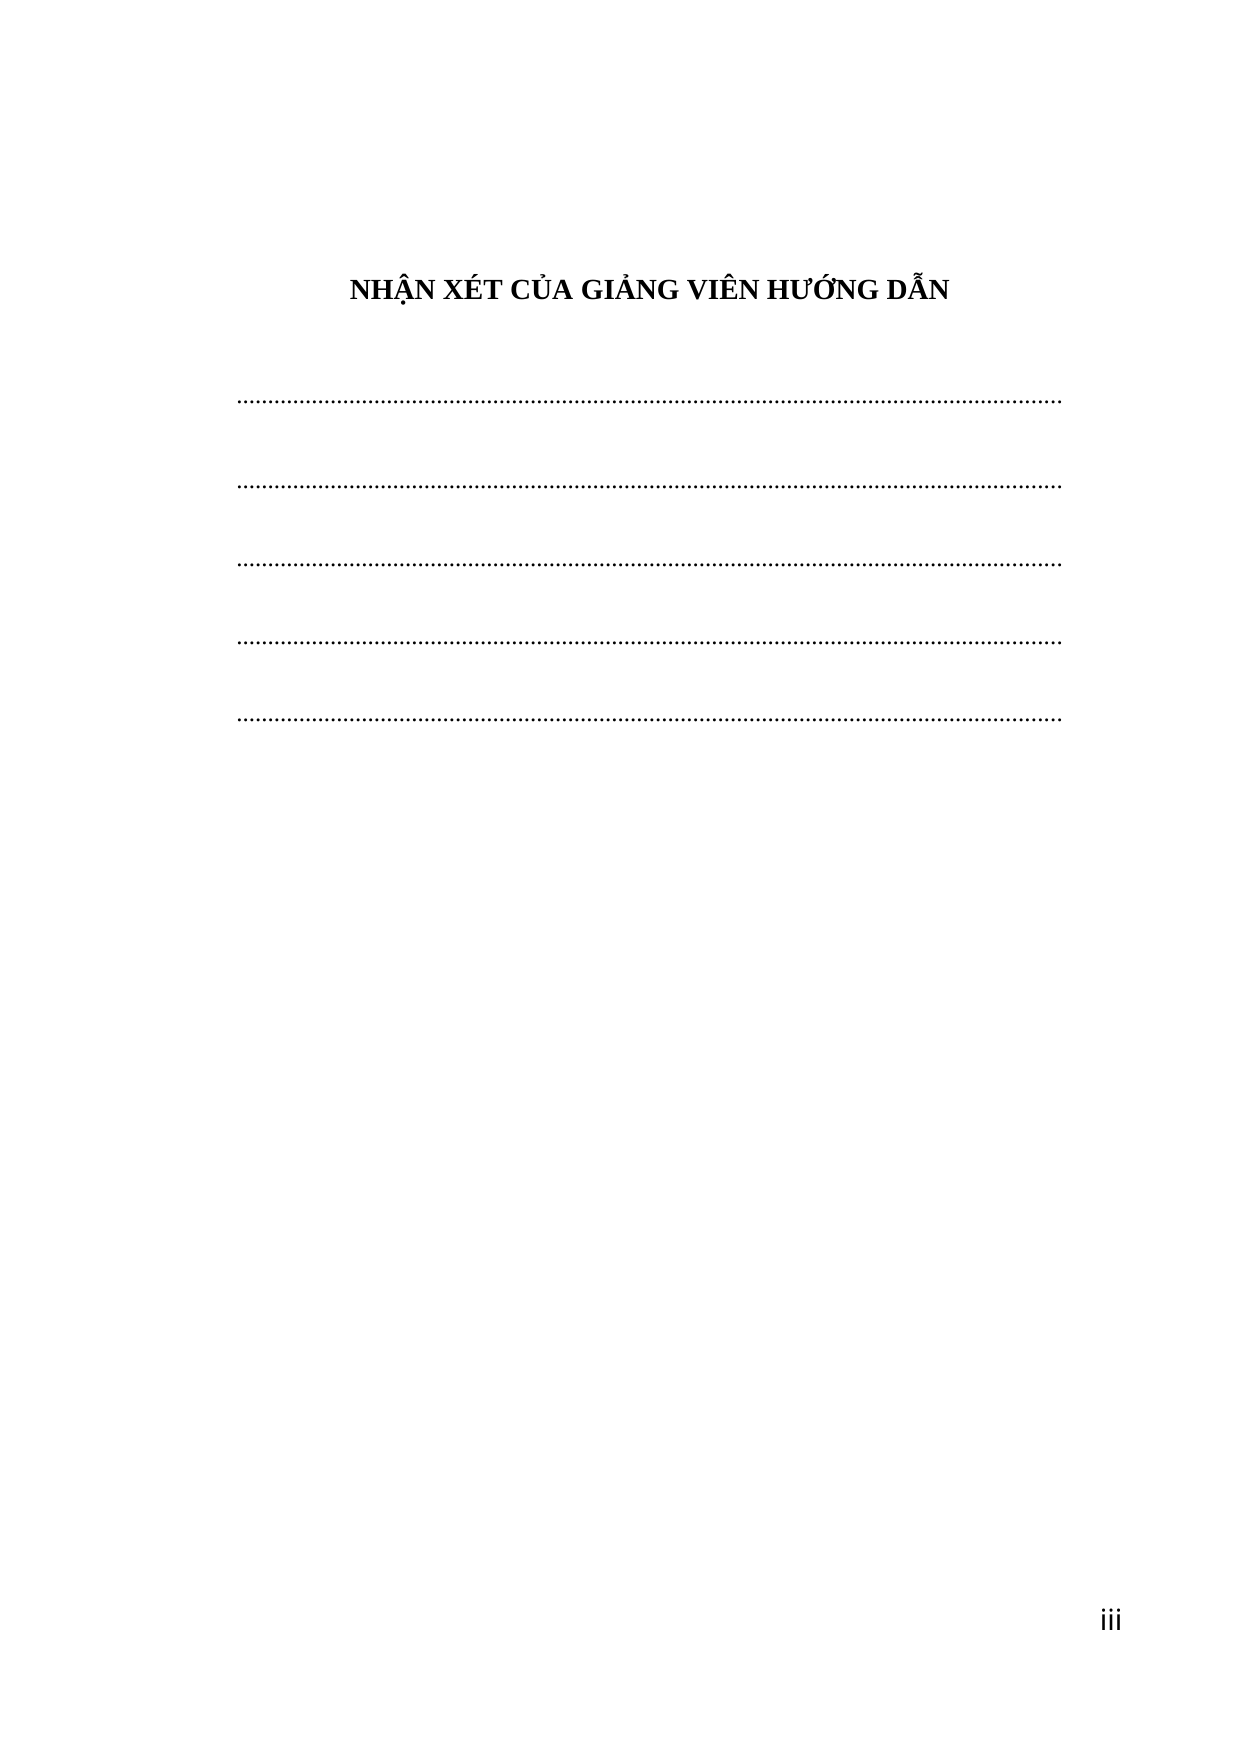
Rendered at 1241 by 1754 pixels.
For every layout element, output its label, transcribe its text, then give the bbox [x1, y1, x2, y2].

text NHẬN XÉT CỦA GIẢNG VIÊN HƯỚNG DẪN [177, 272, 1122, 306]
